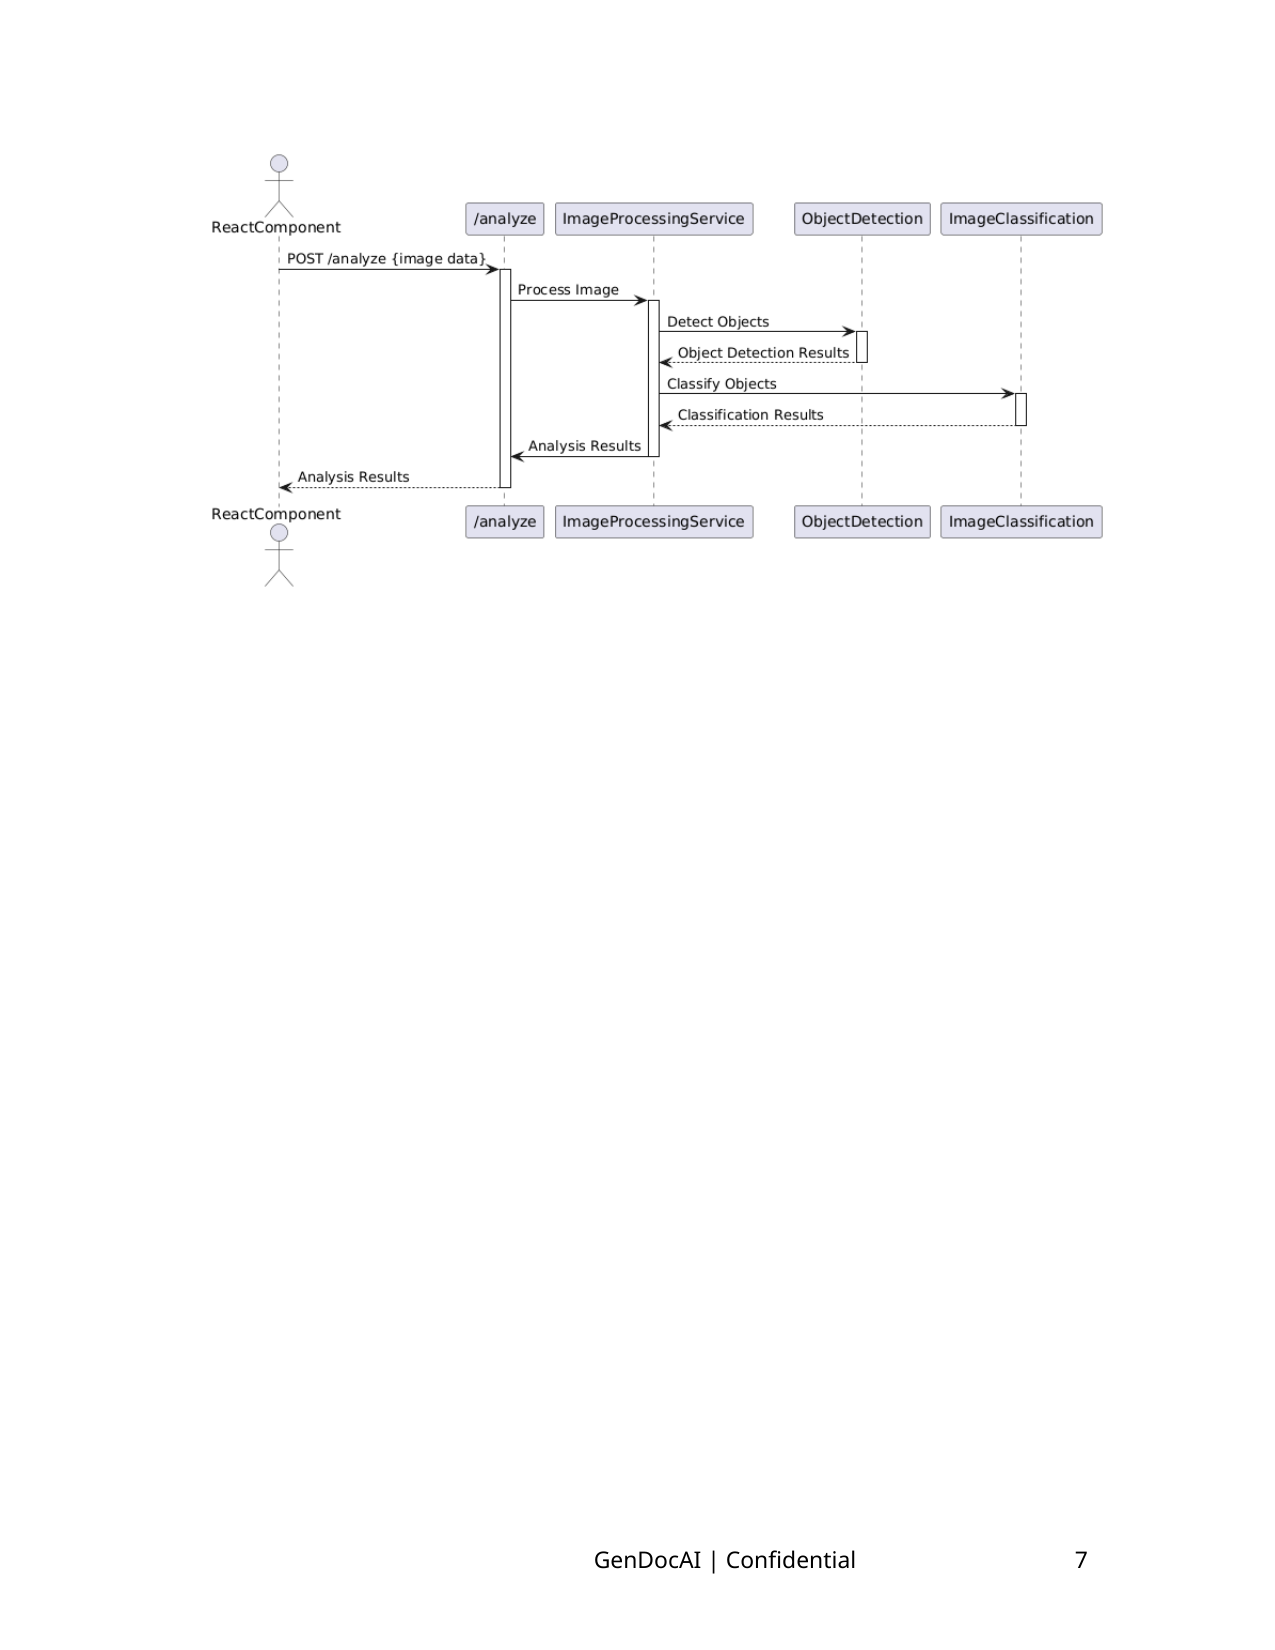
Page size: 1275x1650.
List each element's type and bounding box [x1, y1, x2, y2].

picture [206, 150, 1107, 592]
